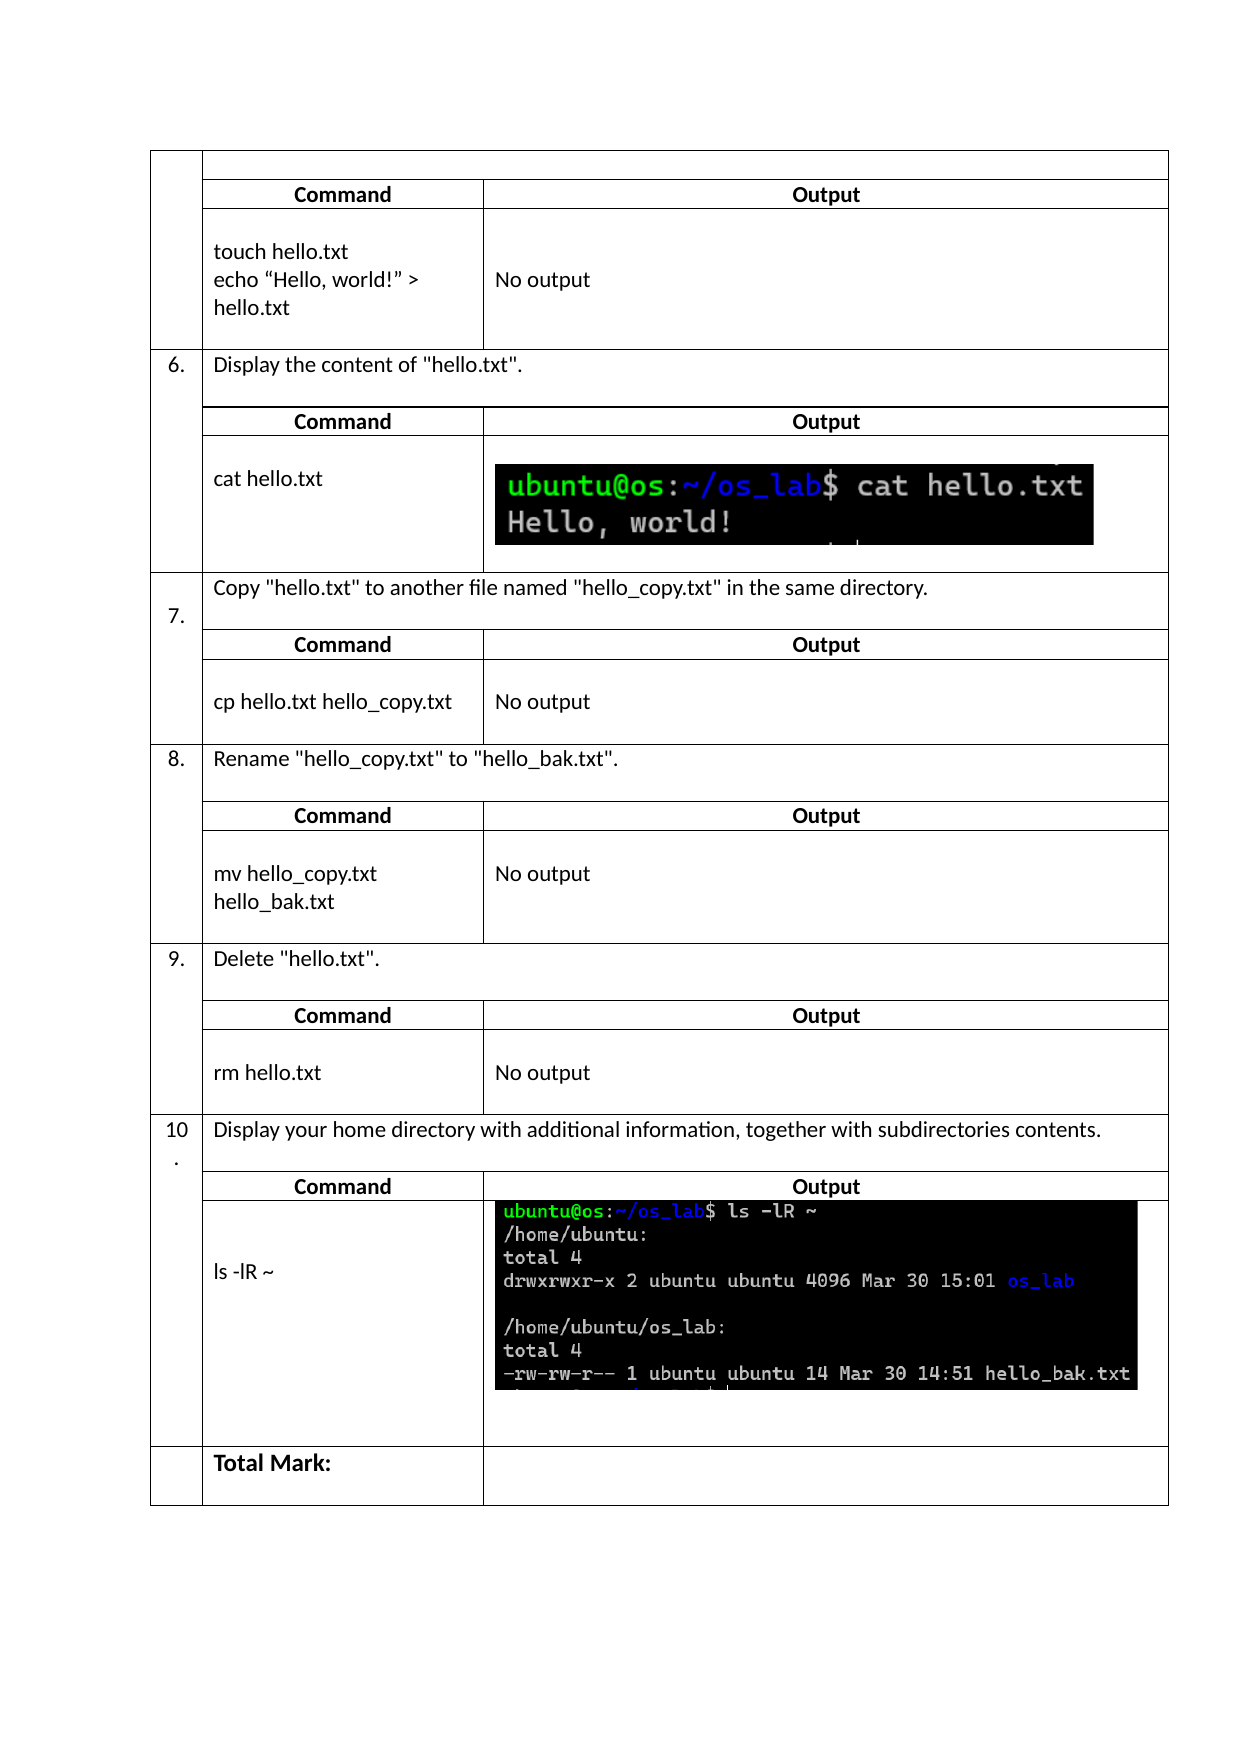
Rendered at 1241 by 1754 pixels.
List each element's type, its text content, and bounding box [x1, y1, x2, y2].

table_cell Output [484, 802, 1168, 830]
table_cell Copy "hello.txt" to another file named "hello_copy.txt" in the same directory. [203, 573, 1168, 629]
table_cell Command [203, 802, 483, 830]
table_cell touch hello.txt echo “Hello, world!” > hello.txt [203, 209, 483, 349]
table_cell 6. [151, 350, 202, 572]
table_cell [484, 436, 1168, 572]
table_cell mv hello_copy.txt hello_bak.txt [203, 831, 483, 943]
table_cell No output [484, 1030, 1168, 1114]
table_cell Rename "hello_copy.txt" to "hello_bak.txt". [203, 745, 1168, 801]
table_cell Delete "hello.txt". [203, 944, 1168, 1000]
table_cell Output [484, 408, 1168, 435]
table_cell [484, 1201, 1168, 1446]
table_cell cp hello.txt hello_copy.txt [203, 660, 483, 743]
table_cell [151, 1447, 202, 1504]
table_cell No output [484, 831, 1168, 943]
table_cell Command [203, 630, 483, 658]
table_cell 5. [151, 151, 202, 349]
table_cell Command [203, 1172, 483, 1200]
table_cell Display the content of "hello.txt". [203, 350, 1168, 406]
table_cell 9. [151, 944, 202, 1114]
table_cell Command [203, 1001, 483, 1029]
table_cell Output [484, 1001, 1168, 1029]
table_cell ls -lR ~ [203, 1201, 483, 1446]
table_cell Command [203, 408, 483, 435]
table_cell No output [484, 660, 1168, 743]
table_cell 7. [151, 573, 202, 743]
table_cell Total Mark: [203, 1447, 483, 1504]
table_cell [484, 1447, 1168, 1504]
picture [495, 1201, 1138, 1390]
table_cell Output [484, 1172, 1168, 1200]
table_cell 10. [151, 1115, 202, 1446]
table_cell rm hello.txt [203, 1030, 483, 1114]
table_cell Command [203, 180, 483, 208]
table_cell Display your home directory with additional information, together with subdirectories contents. [203, 1115, 1168, 1171]
table_cell Output [484, 630, 1168, 658]
table_cell Output [484, 180, 1168, 208]
picture [495, 464, 1094, 545]
table_cell cat hello.txt [203, 436, 483, 572]
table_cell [203, 151, 1168, 179]
table_cell No output [484, 209, 1168, 349]
table_cell 8. [151, 745, 202, 943]
